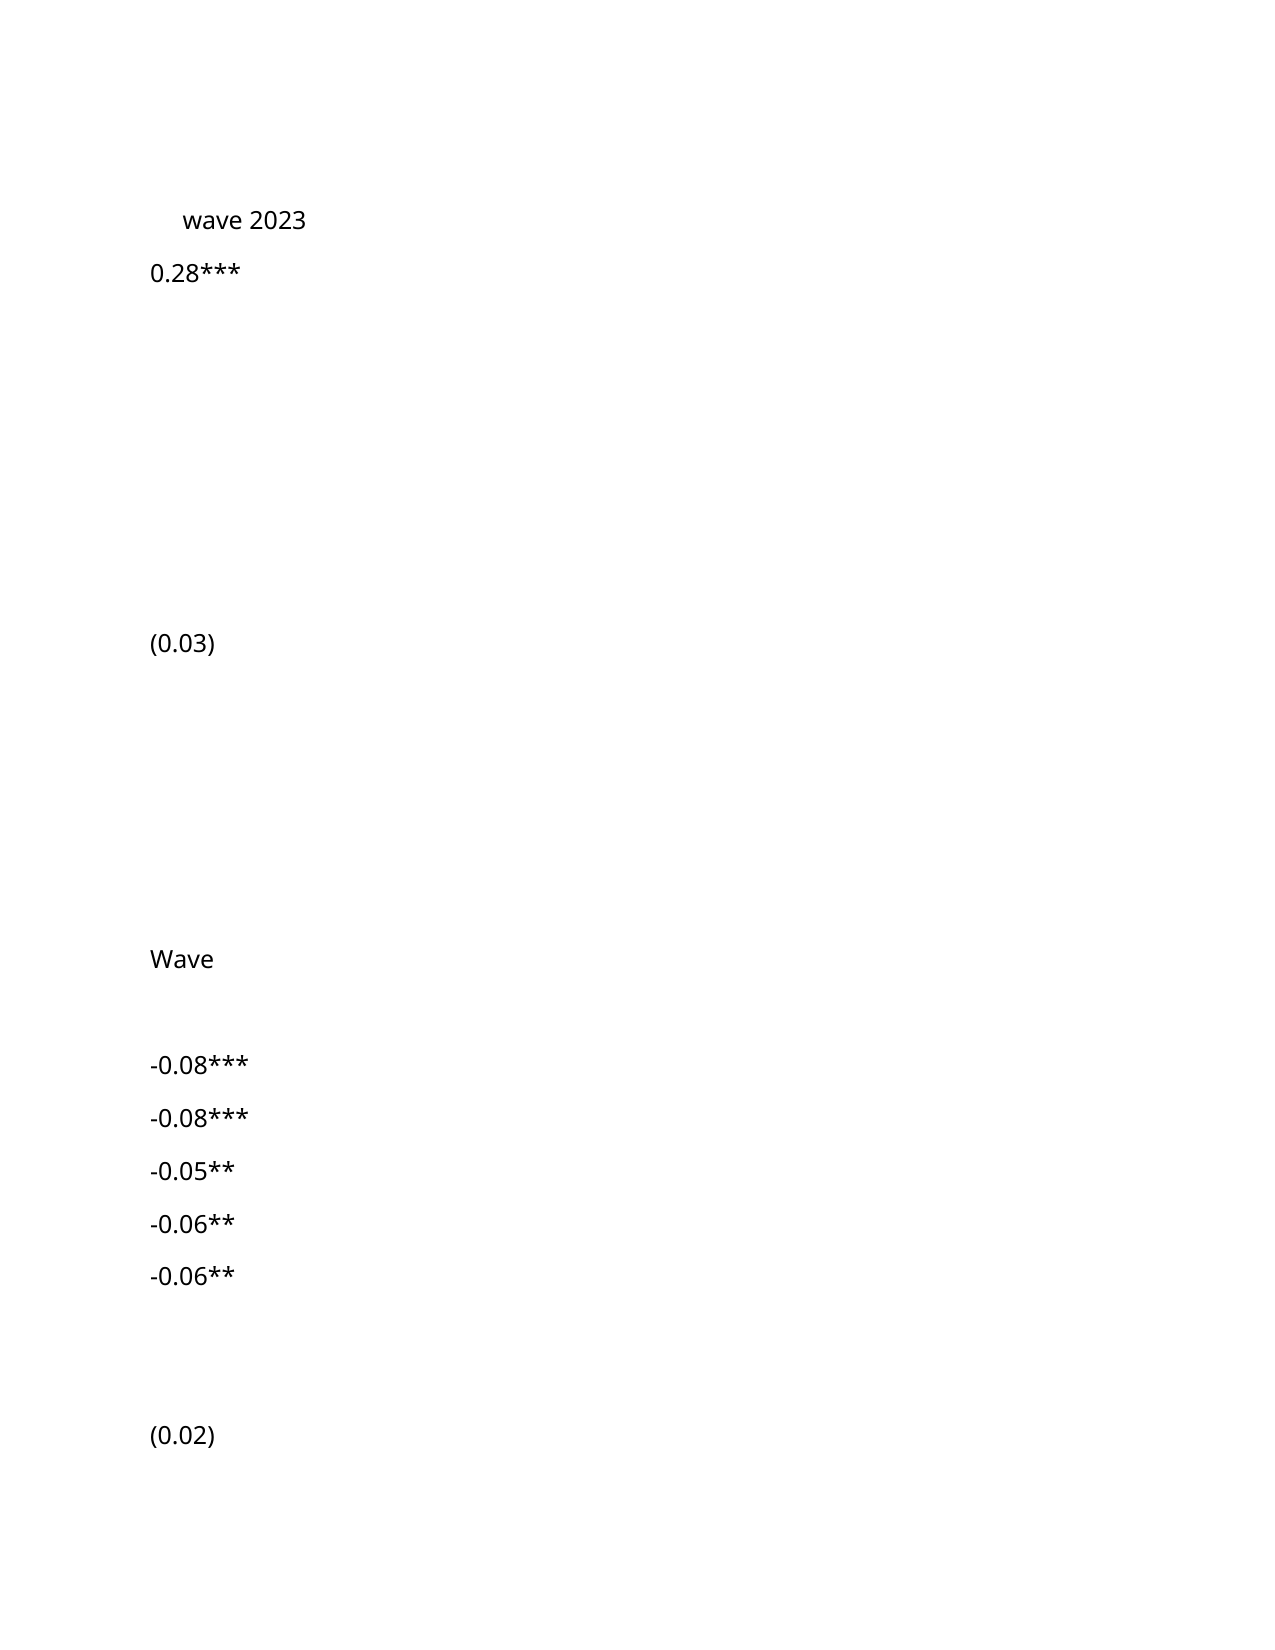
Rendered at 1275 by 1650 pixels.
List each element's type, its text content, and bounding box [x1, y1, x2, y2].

text (0.02) [150, 1417, 1125, 1452]
text -0.06** [150, 1206, 1125, 1240]
text -0.08*** [150, 1048, 1125, 1082]
text Wave [150, 942, 1125, 976]
text (0.03) [150, 625, 1125, 659]
text -0.08*** [150, 1101, 1125, 1135]
text 0.28*** [150, 256, 1125, 290]
text -0.05** [150, 1153, 1125, 1187]
text wave 2023 [150, 203, 1125, 237]
text -0.06** [150, 1259, 1125, 1293]
